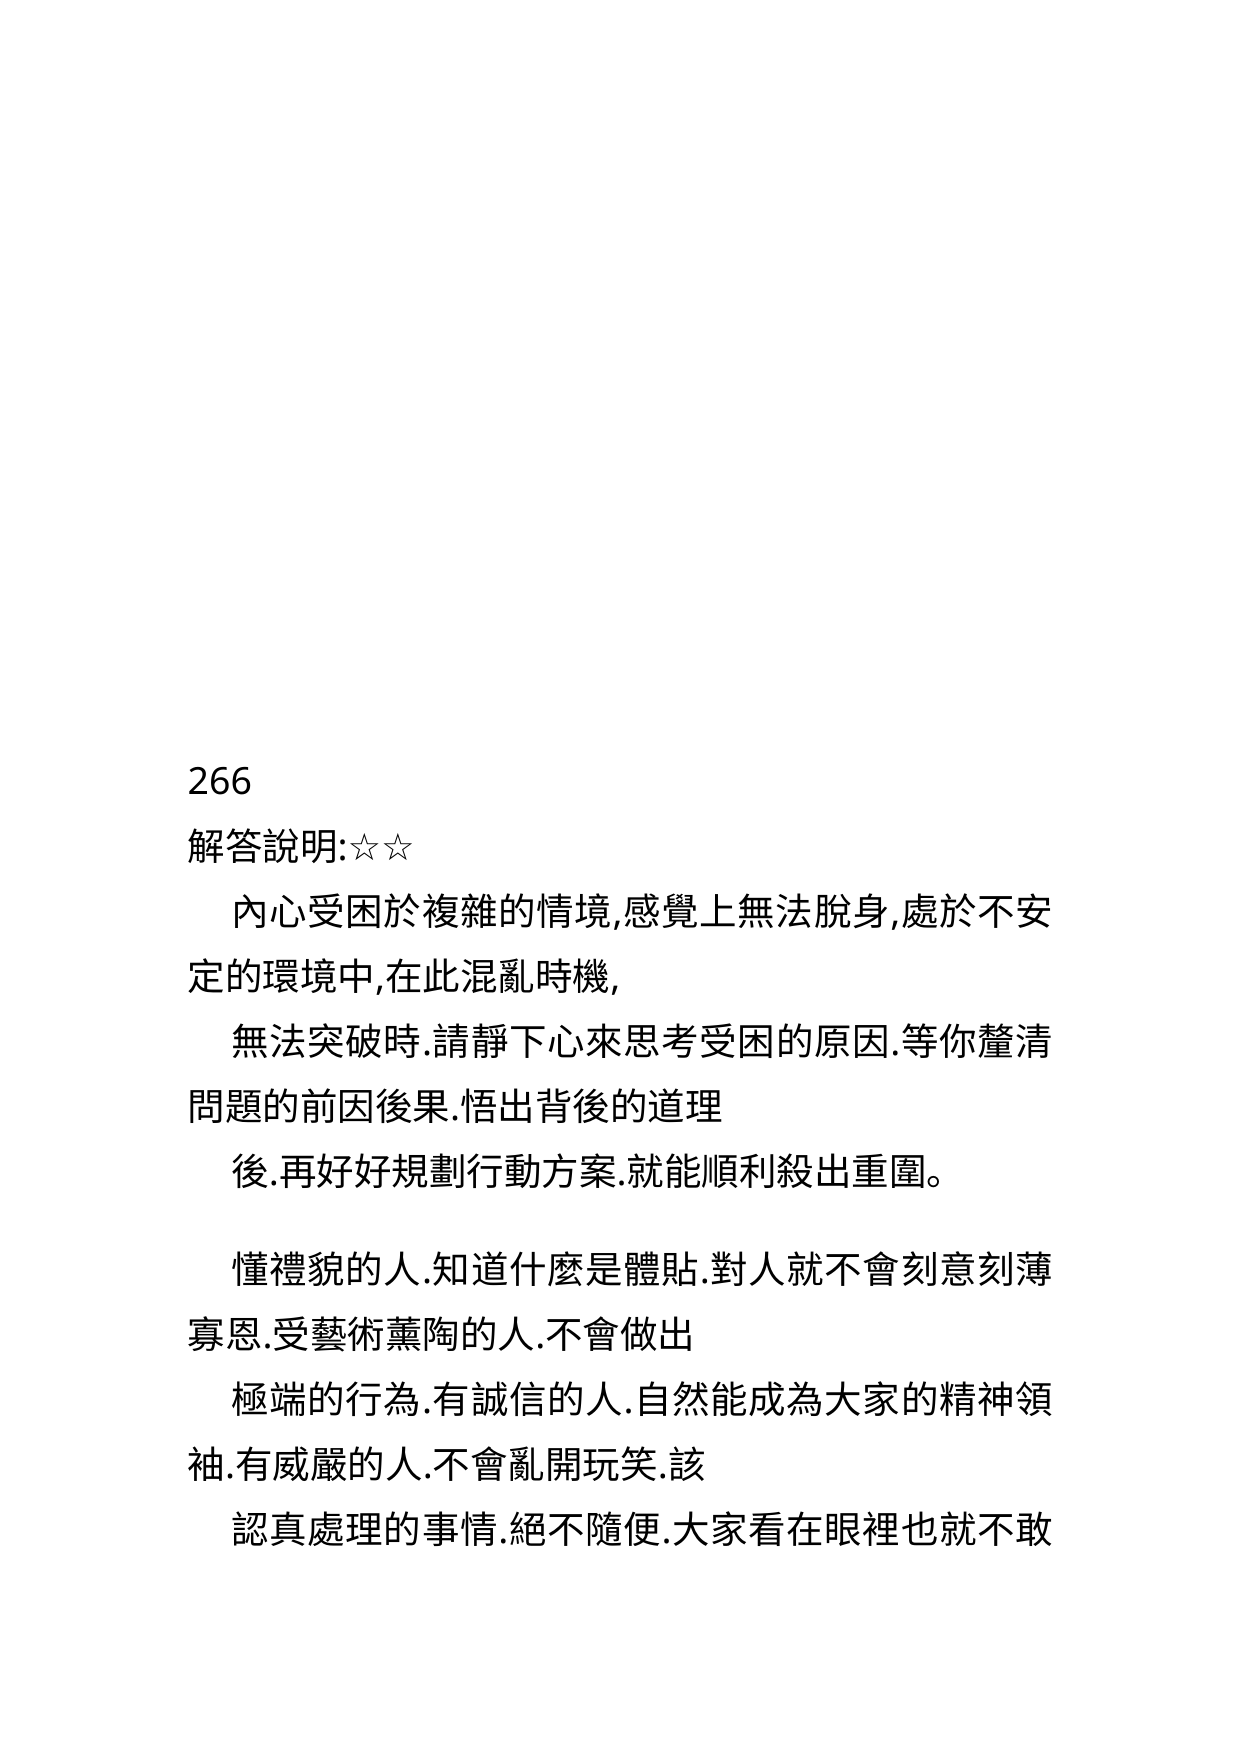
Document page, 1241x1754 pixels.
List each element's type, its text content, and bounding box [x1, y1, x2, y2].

text 後.再好好規劃行動方案.就能順利殺出重圍。 [187, 1137, 1053, 1202]
text 無法突破時.請靜下心來思考受困的原因.等你釐清問題的前因後果.悟出背後的道理 [187, 1007, 1053, 1137]
text 極端的行為.有誠信的人.自然能成為大家的精神領袖.有威嚴的人.不會亂開玩笑.該 [187, 1364, 1053, 1494]
text 解答說明:☆☆ [187, 812, 1053, 877]
text 懂禮貌的人.知道什麼是體貼.對人就不會刻意刻薄寡恩.受藝術薰陶的人.不會做出 [187, 1234, 1053, 1364]
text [187, 1494, 1053, 1559]
text 內心受困於複雜的情境,感覺上無法脫身,處於不安定的環境中,在此混亂時機, [187, 877, 1053, 1007]
text 266 [187, 747, 1053, 812]
